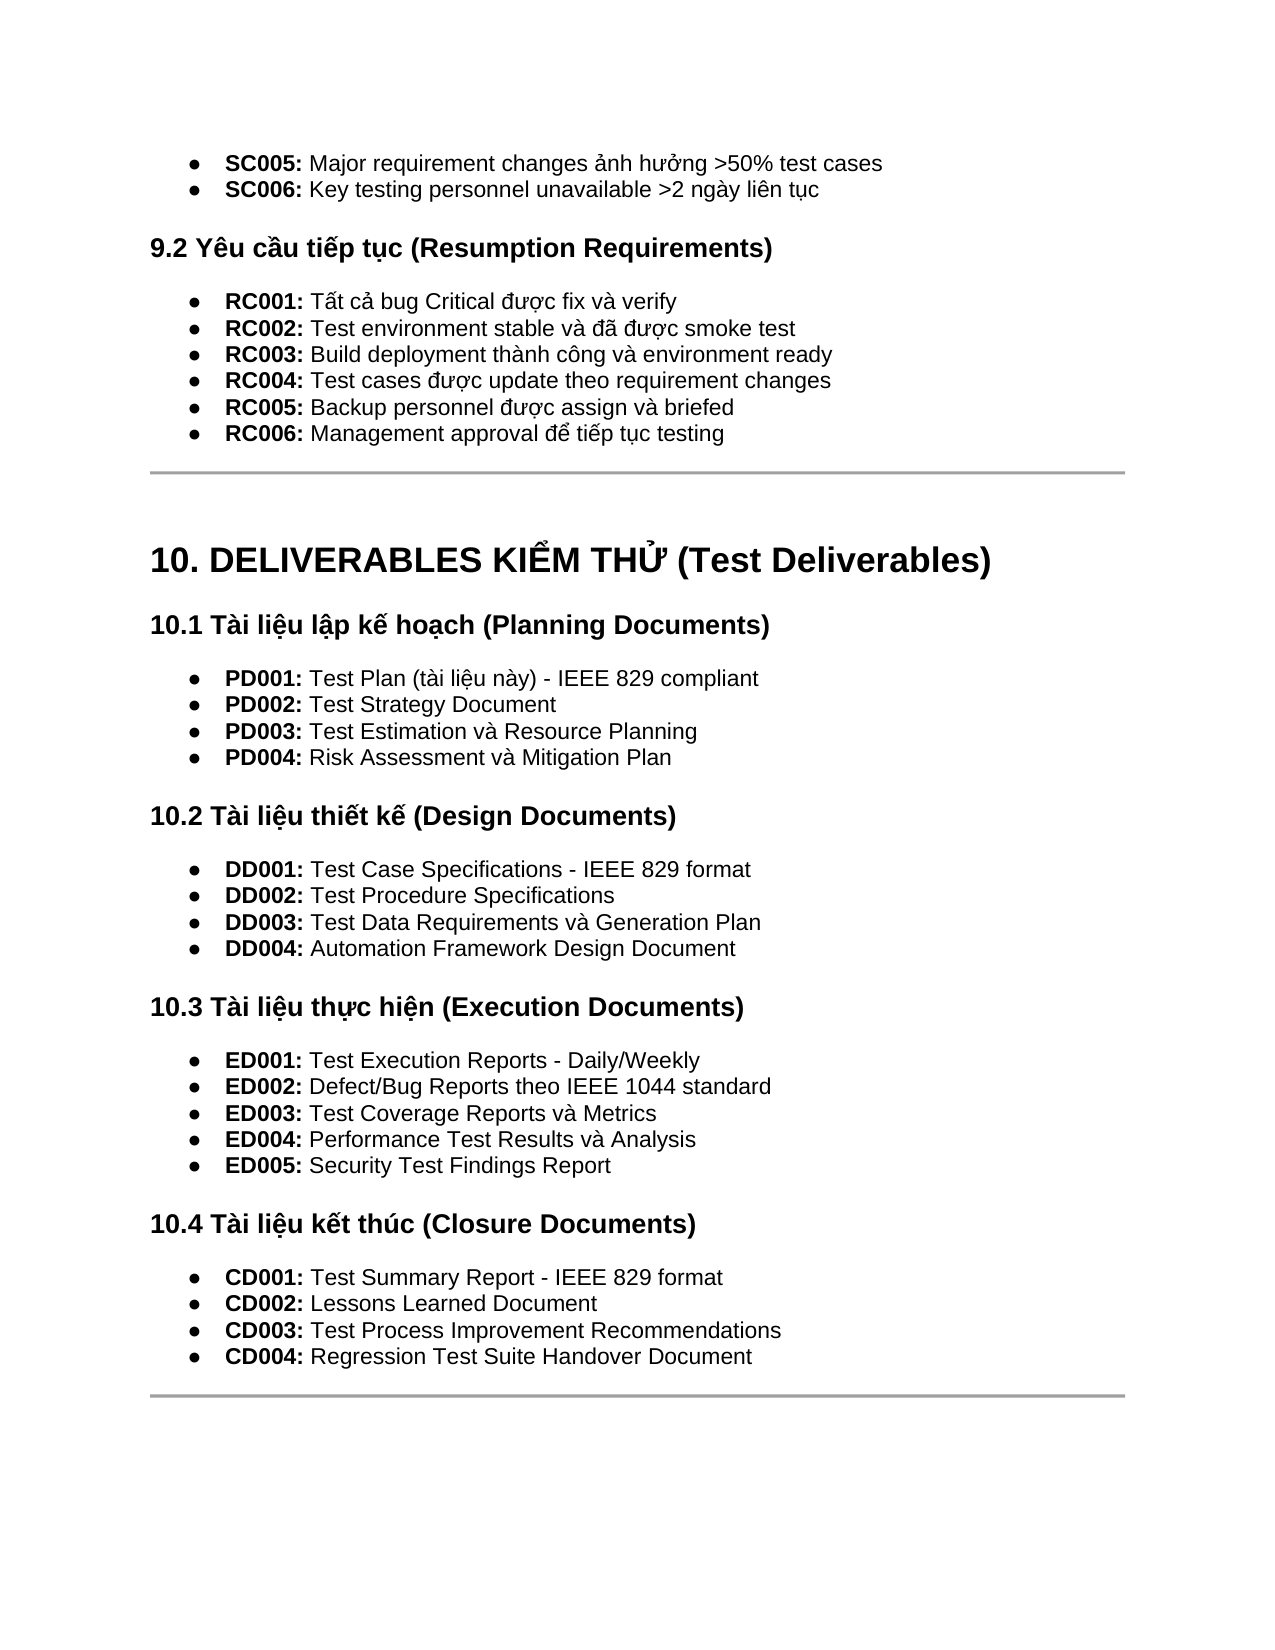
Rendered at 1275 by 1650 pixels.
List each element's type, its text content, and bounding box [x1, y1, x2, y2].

list RC001: Tất cả bug Critical được fix và verify [187, 288, 1125, 314]
list DD004: Automation Framework Design Document [187, 935, 1125, 961]
list ED002: Defect/Bug Reports theo IEEE 1044 standard [187, 1073, 1125, 1099]
subtitle 10.1 Tài liệu lập kế hoạch (Planning Documents) [150, 609, 1125, 640]
list CD002: Lessons Learned Document [187, 1290, 1125, 1317]
list ED005: Security Test Findings Report [187, 1152, 1125, 1178]
subtitle 10.3 Tài liệu thực hiện (Execution Documents) [150, 991, 1125, 1022]
list DD002: Test Procedure Specifications [187, 882, 1125, 909]
list ED004: Performance Test Results và Analysis [187, 1126, 1125, 1152]
list CD003: Test Process Improvement Recommendations [187, 1317, 1125, 1343]
list ED003: Test Coverage Reports và Metrics [187, 1099, 1125, 1126]
list SC006: Key testing personnel unavailable >2 ngày liên tục [187, 176, 1125, 203]
list RC003: Build deployment thành công và environment ready [187, 341, 1125, 367]
list RC005: Backup personnel được assign và briefed [187, 393, 1125, 420]
list PD004: Risk Assessment và Mitigation Plan [187, 744, 1125, 771]
list SC005: Major requirement changes ảnh hưởng >50% test cases [187, 150, 1125, 176]
list RC002: Test environment stable và đã được smoke test [187, 314, 1125, 341]
subtitle 9.2 Yêu cầu tiếp tục (Resumption Requirements) [150, 232, 1125, 263]
list DD001: Test Case Specifications - IEEE 829 format [187, 856, 1125, 882]
list PD003: Test Estimation và Resource Planning [187, 718, 1125, 744]
list CD001: Test Summary Report - IEEE 829 format [187, 1264, 1125, 1290]
list RC006: Management approval để tiếp tục testing [187, 420, 1125, 446]
list PD001: Test Plan (tài liệu này) - IEEE 829 compliant [187, 665, 1125, 691]
subtitle 10.4 Tài liệu kết thúc (Closure Documents) [150, 1208, 1125, 1239]
subtitle 10.2 Tài liệu thiết kế (Design Documents) [150, 800, 1125, 831]
list CD004: Regression Test Suite Handover Document [187, 1343, 1125, 1369]
list RC004: Test cases được update theo requirement changes [187, 367, 1125, 393]
subtitle 10. DELIVERABLES KIỂM THỬ (Test Deliverables) [150, 539, 1125, 580]
list ED001: Test Execution Reports - Daily/Weekly [187, 1047, 1125, 1073]
list DD003: Test Data Requirements và Generation Plan [187, 909, 1125, 935]
list PD002: Test Strategy Document [187, 691, 1125, 718]
